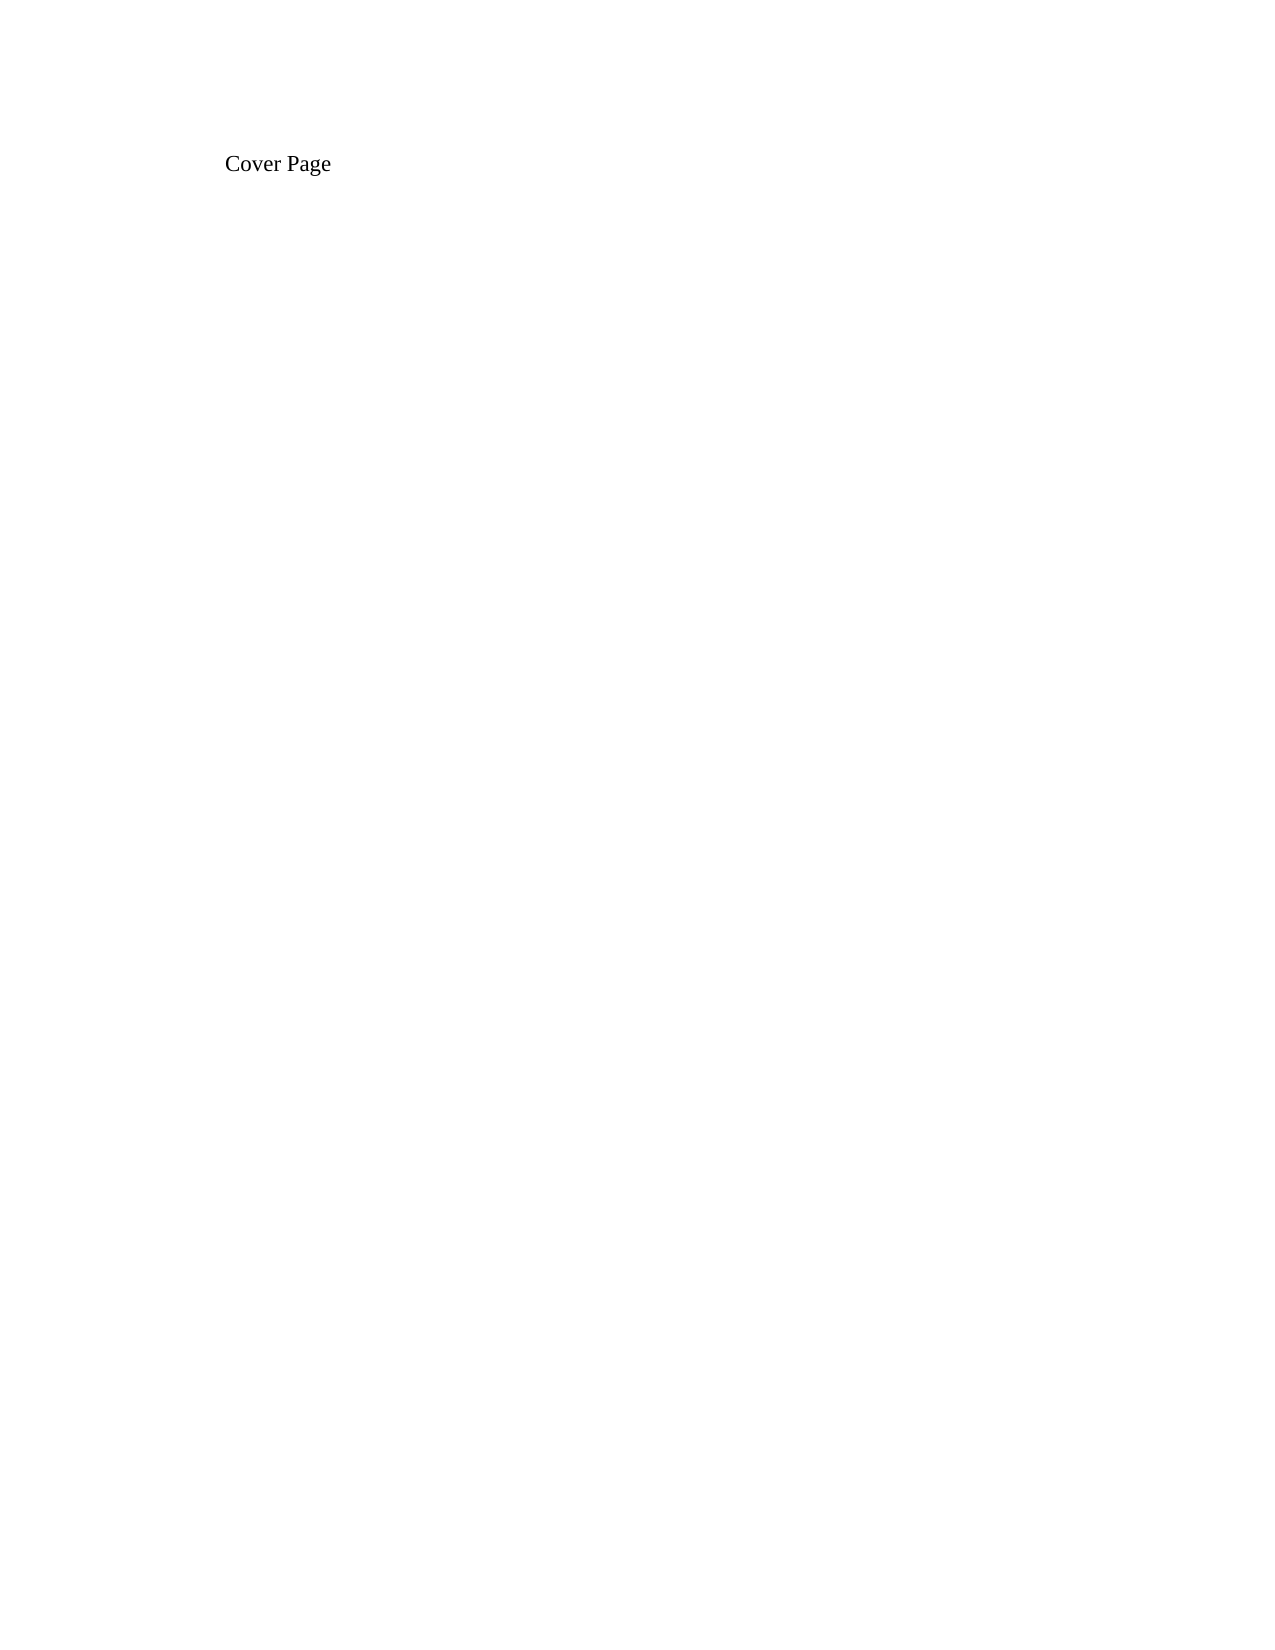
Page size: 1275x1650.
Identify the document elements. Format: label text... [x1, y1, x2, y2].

text Cover Page [150, 150, 1125, 176]
